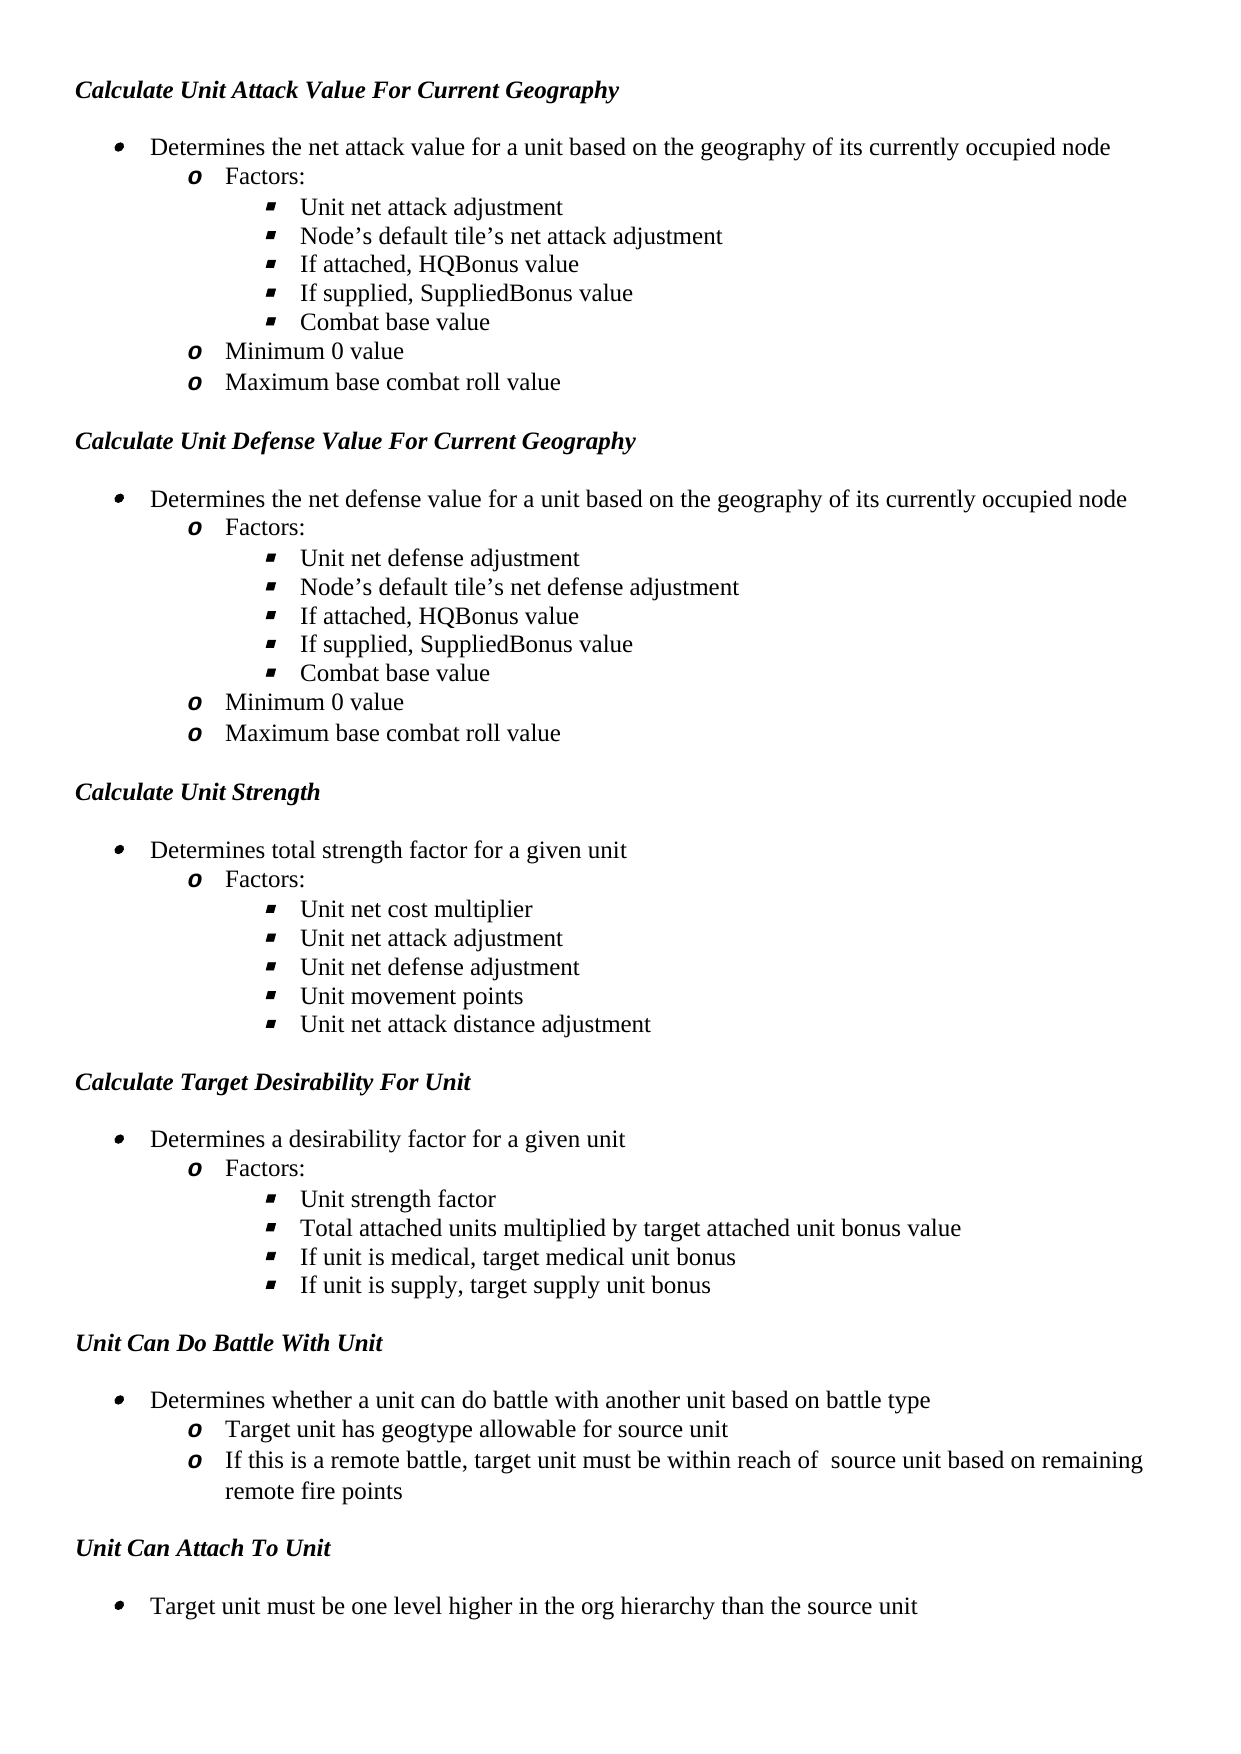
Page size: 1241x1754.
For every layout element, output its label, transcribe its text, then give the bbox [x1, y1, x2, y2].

list Determines the net attack value for a unit based on the geography of its currently occupied node [112, 132, 1165, 161]
list Unit net defense adjustment [262, 952, 1165, 981]
list Minimum 0 value [187, 687, 1165, 718]
list Determines total strength factor for a given unit [112, 835, 1165, 864]
list If this is a remote battle, target unit must be within reach of source unit based on remaining remote fire points [187, 1445, 1165, 1504]
list Target unit must be one level higher in the org hierarchy than the source unit [112, 1591, 1165, 1619]
list Determines a desirability factor for a given unit [112, 1124, 1165, 1153]
list If unit is supply, target supply unit bonus [262, 1270, 1165, 1299]
list If attached, HQBonus value [262, 249, 1165, 278]
list Unit movement points [262, 981, 1165, 1009]
text Calculate Unit Strength [75, 777, 1165, 806]
list If supplied, SuppliedBonus value [262, 278, 1165, 307]
text Calculate Unit Attack Value For Current Geography [75, 75, 1165, 104]
list Total attached units multiplied by target attached unit bonus value [262, 1213, 1165, 1242]
list Unit net cost multiplier [262, 894, 1165, 923]
list Node’s default tile’s net defense adjustment [262, 572, 1165, 601]
list Maximum base combat roll value [187, 367, 1165, 397]
list Target unit has geogtype allowable for source unit [187, 1414, 1165, 1445]
list Factors: [187, 512, 1165, 543]
list Combat base value [262, 307, 1165, 336]
list Node’s default tile’s net attack adjustment [262, 221, 1165, 249]
list Unit net defense adjustment [262, 543, 1165, 572]
list Unit strength factor [262, 1184, 1165, 1213]
list Unit net attack adjustment [262, 923, 1165, 952]
list Unit net attack distance adjustment [262, 1009, 1165, 1038]
list Factors: [187, 1153, 1165, 1184]
list Combat base value [262, 658, 1165, 687]
text Calculate Target Desirability For Unit [75, 1067, 1165, 1096]
list Minimum 0 value [187, 336, 1165, 367]
list Determines the net defense value for a unit based on the geography of its currently occupied node [112, 484, 1165, 512]
list If unit is medical, target medical unit bonus [262, 1242, 1165, 1270]
list Factors: [187, 161, 1165, 192]
list Maximum base combat roll value [187, 718, 1165, 749]
list If supplied, SuppliedBonus value [262, 629, 1165, 658]
list Unit net attack adjustment [262, 192, 1165, 221]
list If attached, HQBonus value [262, 601, 1165, 629]
list Determines whether a unit can do battle with another unit based on battle type [112, 1385, 1165, 1414]
list Factors: [187, 864, 1165, 894]
text Unit Can Attach To Unit [75, 1533, 1165, 1562]
text Unit Can Do Battle With Unit [75, 1328, 1165, 1357]
text Calculate Unit Defense Value For Current Geography [75, 426, 1165, 455]
